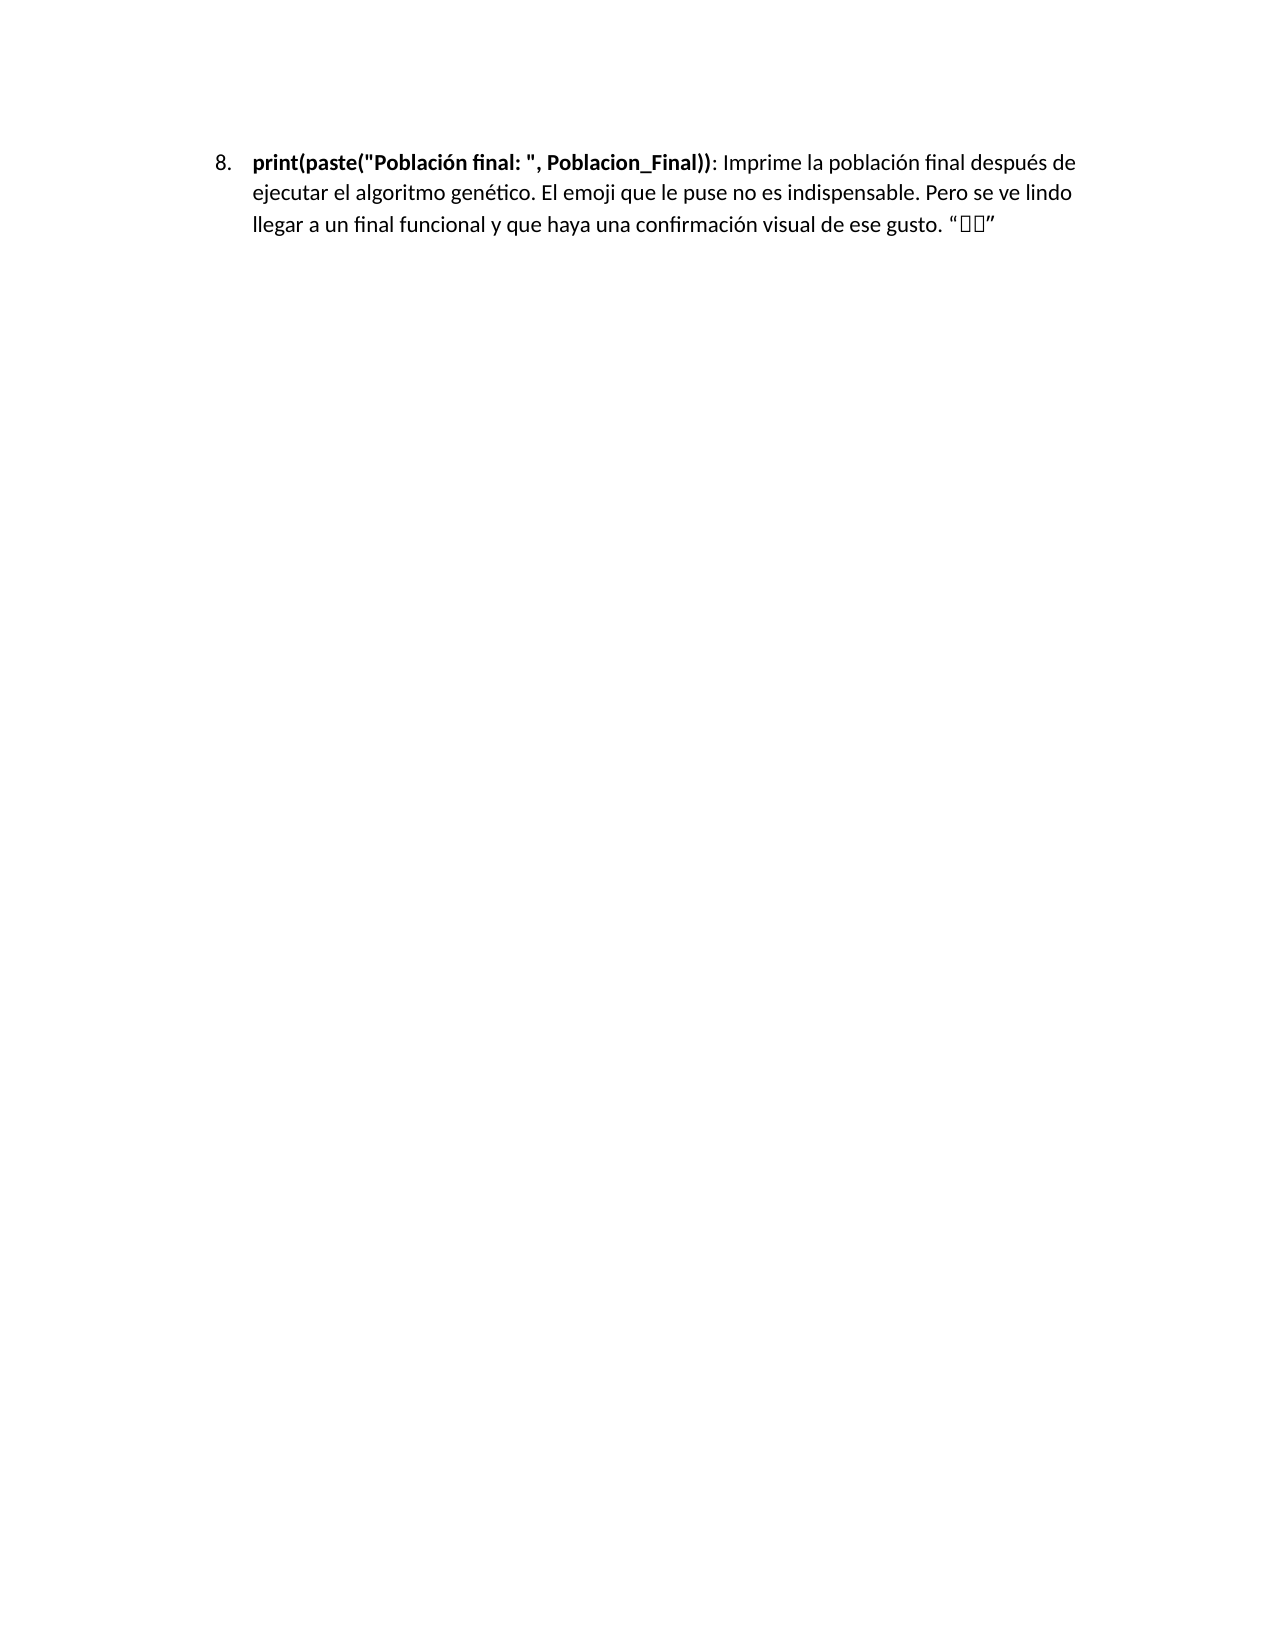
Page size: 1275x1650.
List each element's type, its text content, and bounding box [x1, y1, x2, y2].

list print(paste("Población final: ", Poblacion_Final)): Imprime la población final después de ejecutar el algoritmo genético. El emoji que le puse no es indispensable. Pero se ve lindo llegar a un final funcional y que haya una confirmación visual de ese gusto. “✨” [215, 148, 1098, 239]
